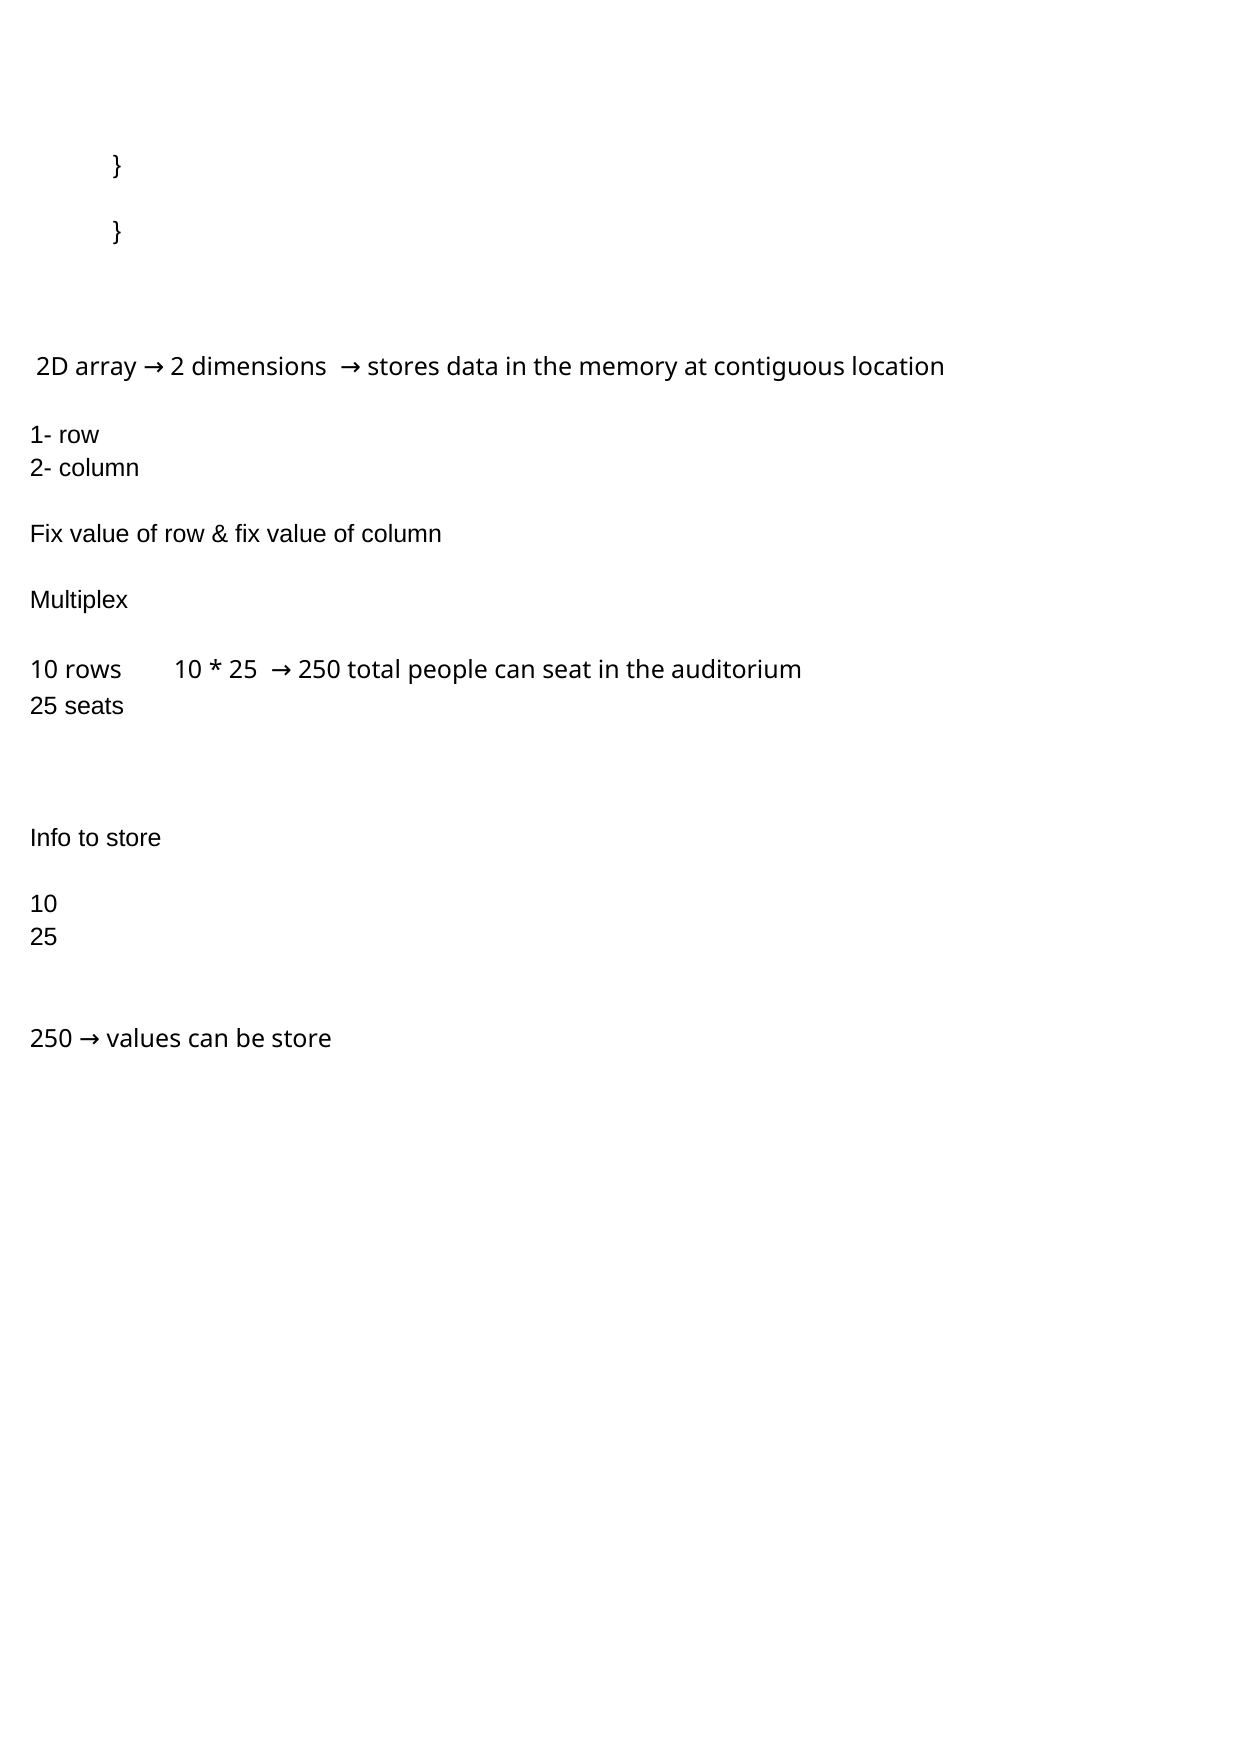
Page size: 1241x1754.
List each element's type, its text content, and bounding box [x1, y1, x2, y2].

text 10 rows 10 * 25 → 250 total people can seat in the auditorium [29, 651, 1226, 686]
text Multiplex [29, 585, 1226, 614]
text 25 seats [29, 691, 1226, 719]
text 250 → values can be store [29, 1021, 1226, 1055]
text 2D array → 2 dimensions → stores data in the memory at contiguous location [29, 348, 1226, 382]
text 10 [29, 889, 1226, 917]
text Fix value of row & fix value of column [29, 519, 1226, 548]
text } [29, 216, 1226, 245]
text 2- column [29, 453, 1226, 482]
text Info to store [29, 823, 1226, 851]
text } [29, 150, 1226, 179]
text 1- row [29, 420, 1226, 449]
text 25 [29, 922, 1226, 951]
